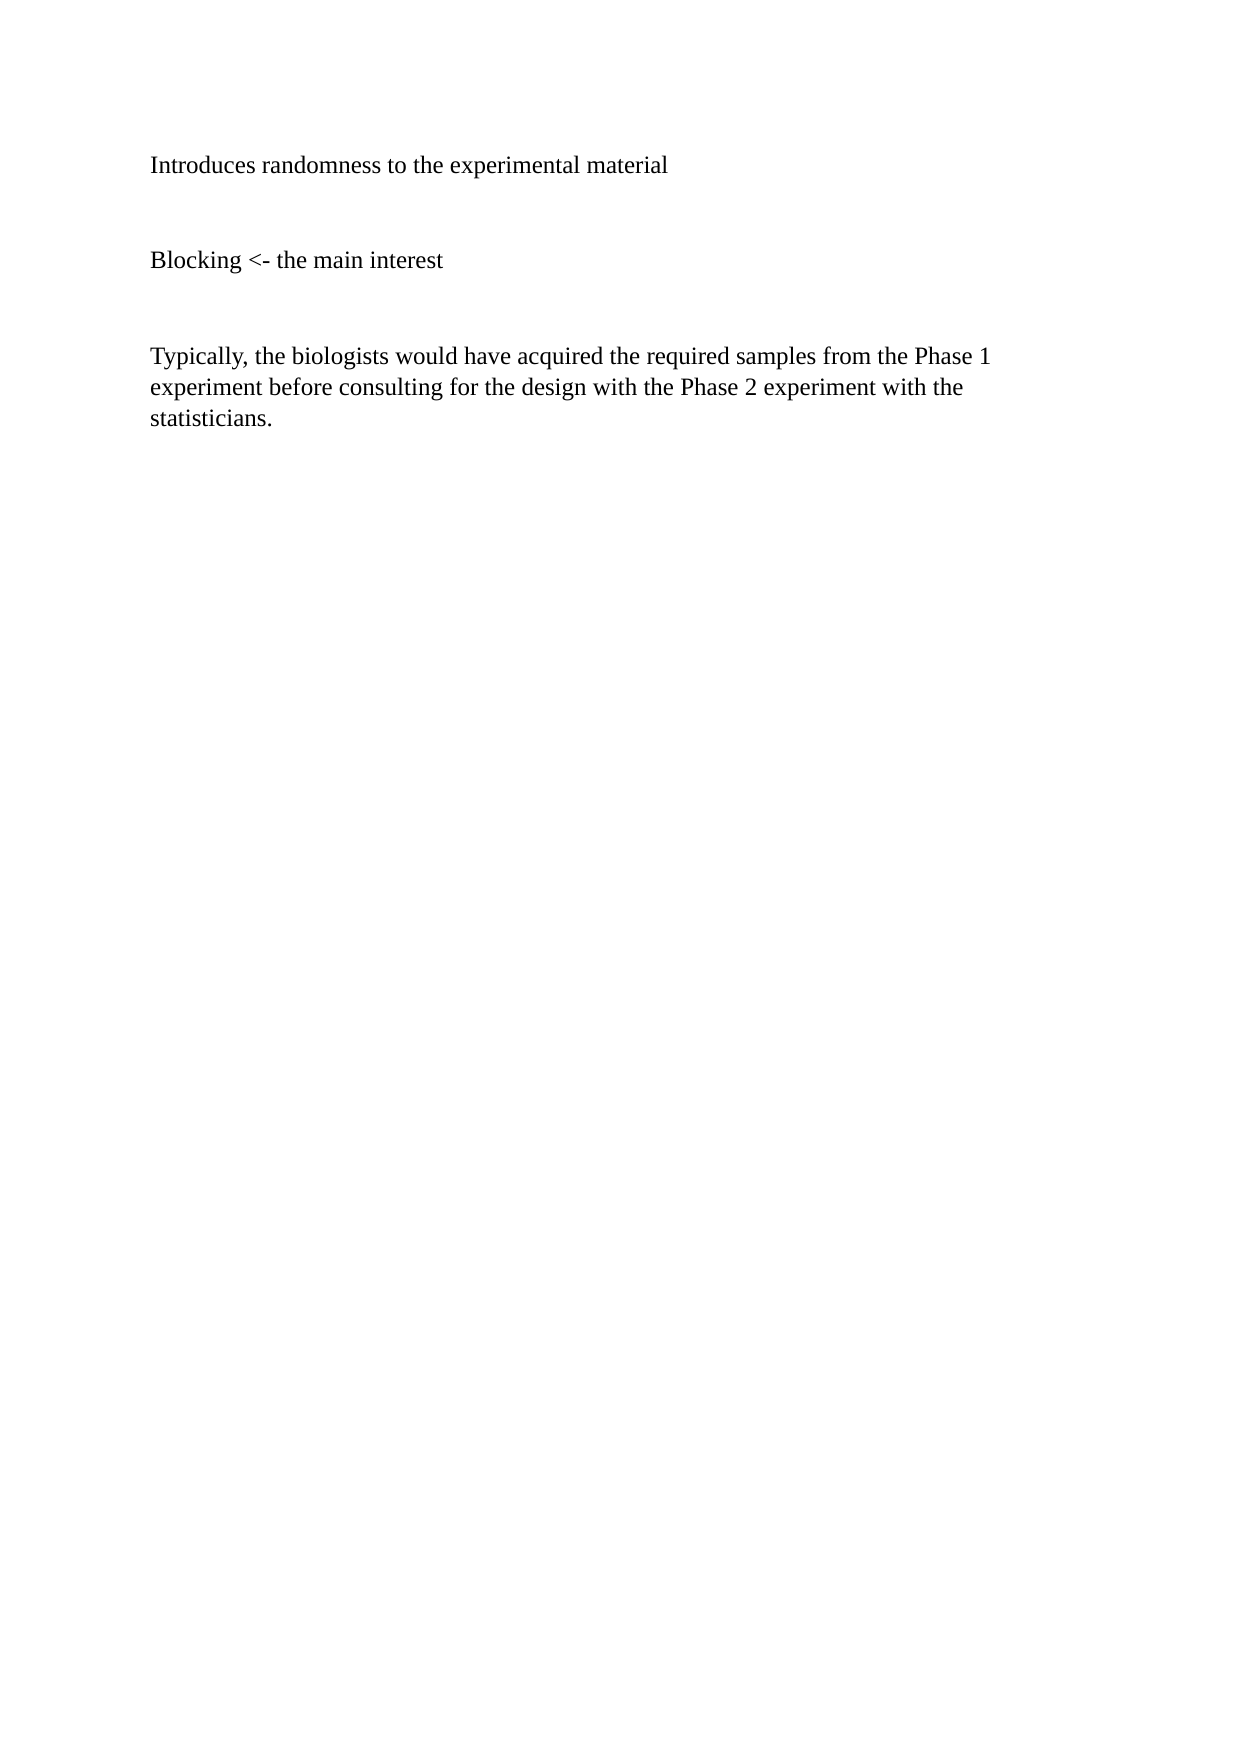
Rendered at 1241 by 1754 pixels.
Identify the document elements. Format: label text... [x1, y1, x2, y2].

text Blocking <- the main interest [150, 245, 1090, 274]
text Introduces randomness to the experimental material [150, 150, 1090, 179]
text Typically, the biologists would have acquired the required samples from the Phase 1 experiment before consulting for the design with the Phase 2 experiment with the statisticians. [150, 341, 1090, 432]
